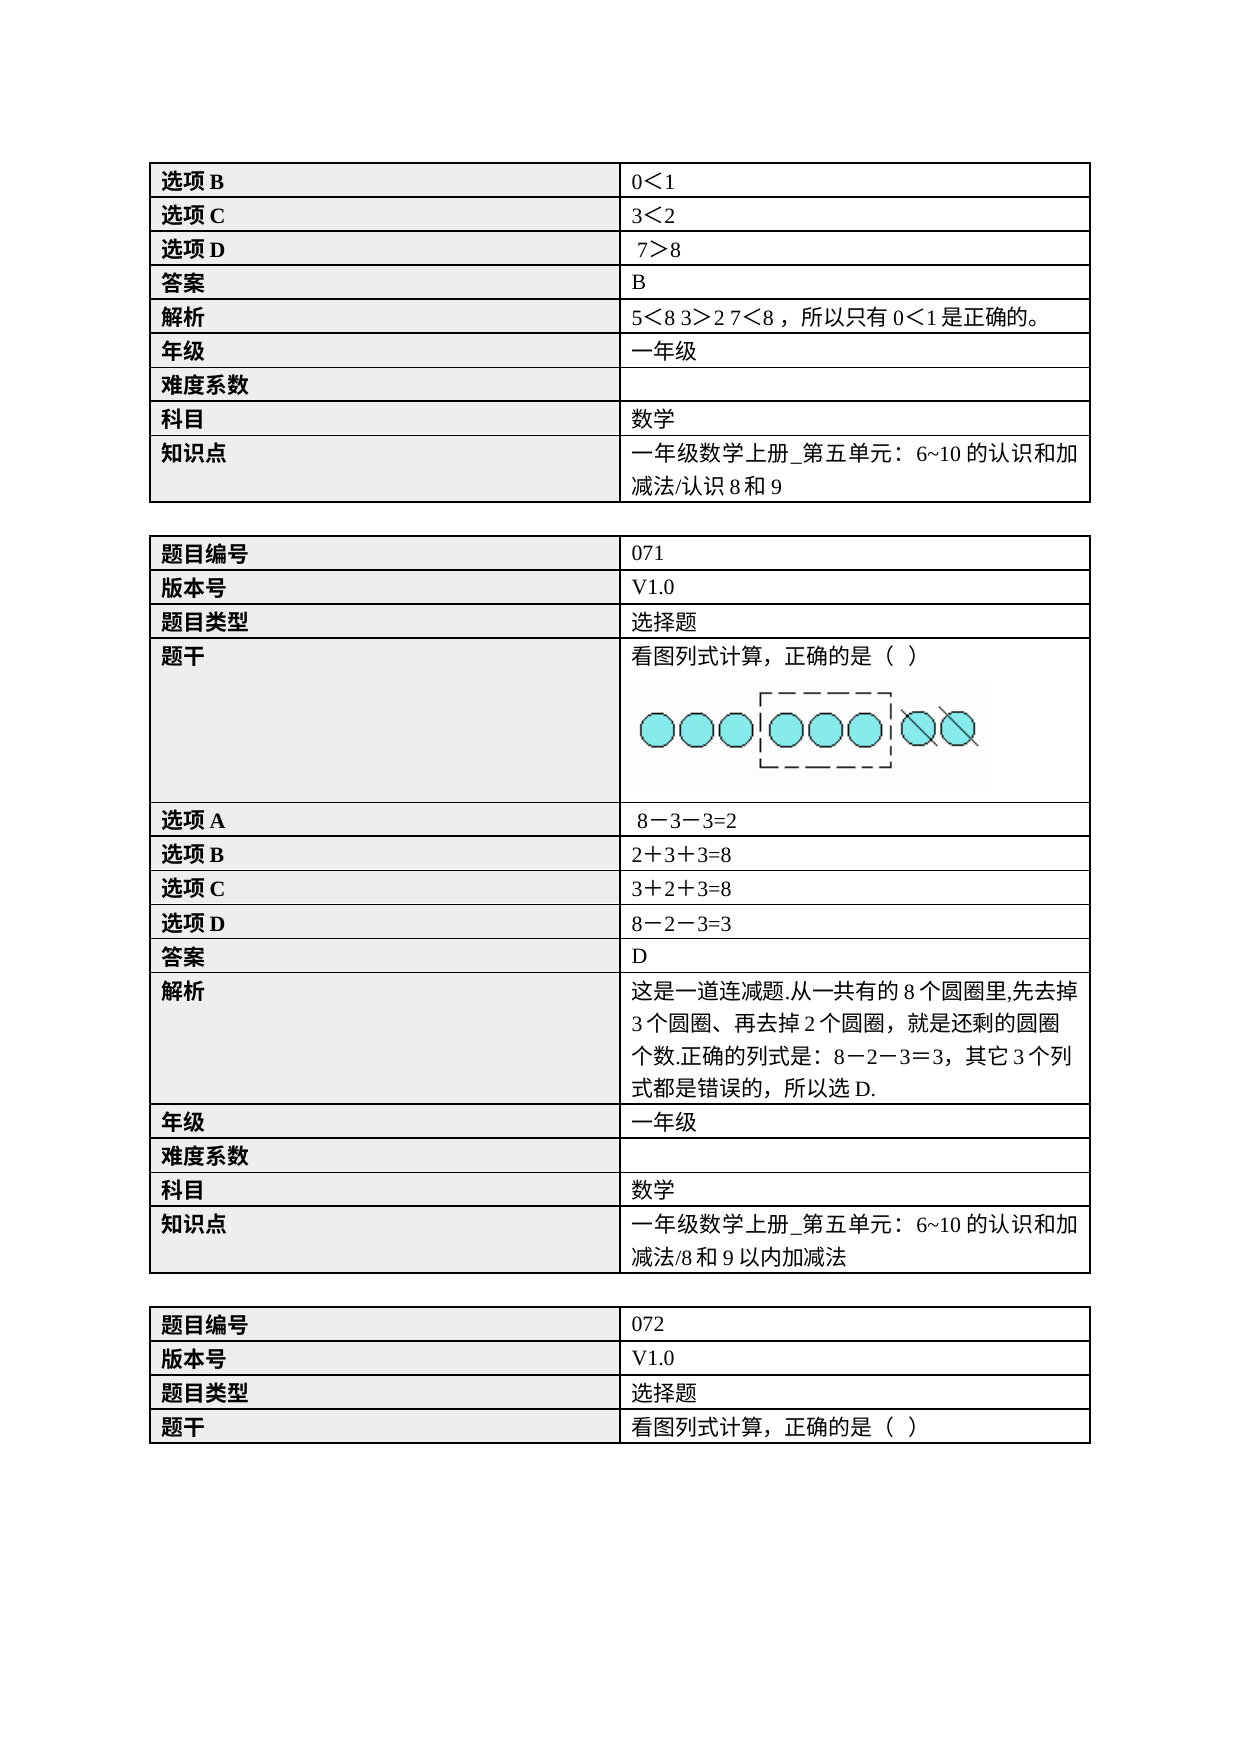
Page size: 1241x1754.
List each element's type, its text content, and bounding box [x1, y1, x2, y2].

table_cell D [621, 939, 1089, 972]
table_cell 8－2－3=3 [621, 905, 1089, 938]
table_cell 题目类型 [151, 605, 619, 637]
table_cell 一年级 [621, 1105, 1089, 1137]
table_cell 选项B [151, 164, 619, 196]
table_cell 一年级 [621, 334, 1089, 366]
table_cell [621, 368, 1089, 400]
table_cell 题干 [151, 1410, 619, 1442]
table_cell 这是一道连减题.从一共有的8个圆圈里,先去掉3个圆圈、再去掉2个圆圈，就是还剩的圆圈个数.正确的列式是：8－2－3＝3，其它3个列式都是错误的，所以选D. [621, 973, 1089, 1103]
table_cell B [621, 266, 1089, 298]
table_cell 年级 [151, 1105, 619, 1137]
table_cell 看图列式计算，正确的是（ ） [621, 639, 1089, 801]
table_header 072 [621, 1308, 1089, 1340]
table_cell 选项C [151, 198, 619, 230]
table_cell 答案 [151, 266, 619, 298]
table_cell 解析 [151, 300, 619, 332]
table_cell 数学 [621, 1173, 1089, 1205]
table_cell 3＋2＋3=8 [621, 871, 1089, 903]
table_cell 科目 [151, 402, 619, 434]
table_cell 3＜2 [621, 198, 1089, 230]
table_cell 选项D [151, 232, 619, 264]
table_cell 选择题 [621, 605, 1089, 637]
table_cell 选项C [151, 871, 619, 903]
table_cell 答案 [151, 939, 619, 972]
table_cell V1.0 [621, 1342, 1089, 1374]
table_cell 选择题 [621, 1376, 1089, 1408]
table_cell 难度系数 [151, 368, 619, 400]
table_cell 2＋3＋3=8 [621, 837, 1089, 869]
table_header 071 [621, 537, 1089, 569]
table_cell 科目 [151, 1173, 619, 1205]
table_cell 一年级数学上册_第五单元：6~10的认识和加减法/认识8和9 [621, 436, 1089, 501]
table_header 题目编号 [151, 537, 619, 569]
table_cell 版本号 [151, 571, 619, 603]
table_cell 看图列式计算，正确的是（ ） [621, 1410, 1089, 1442]
table_cell 题目类型 [151, 1376, 619, 1408]
table_cell 一年级数学上册_第五单元：6~10的认识和加减法/8和9以内加减法 [621, 1207, 1089, 1272]
table_cell 版本号 [151, 1342, 619, 1374]
table_cell 选项A [151, 803, 619, 835]
table_cell 选项B [151, 837, 619, 869]
table_cell 知识点 [151, 1207, 619, 1272]
table_cell 8－3－3=2 [621, 803, 1089, 835]
table_cell 7＞8 [621, 232, 1089, 264]
table_cell 难度系数 [151, 1139, 619, 1171]
table_cell 题干 [151, 639, 619, 801]
table_cell 知识点 [151, 436, 619, 501]
picture [631, 680, 990, 792]
table_cell 解析 [151, 973, 619, 1103]
table_cell 5＜8 3＞2 7＜8 ，所以只有0＜1是正确的。 [621, 300, 1089, 332]
table_cell 年级 [151, 334, 619, 366]
table_cell [621, 1139, 1089, 1171]
table_cell 数学 [621, 402, 1089, 434]
table_cell 选项D [151, 905, 619, 938]
table_cell 0＜1 [621, 164, 1089, 196]
table_header 题目编号 [151, 1308, 619, 1340]
table_cell V1.0 [621, 571, 1089, 603]
